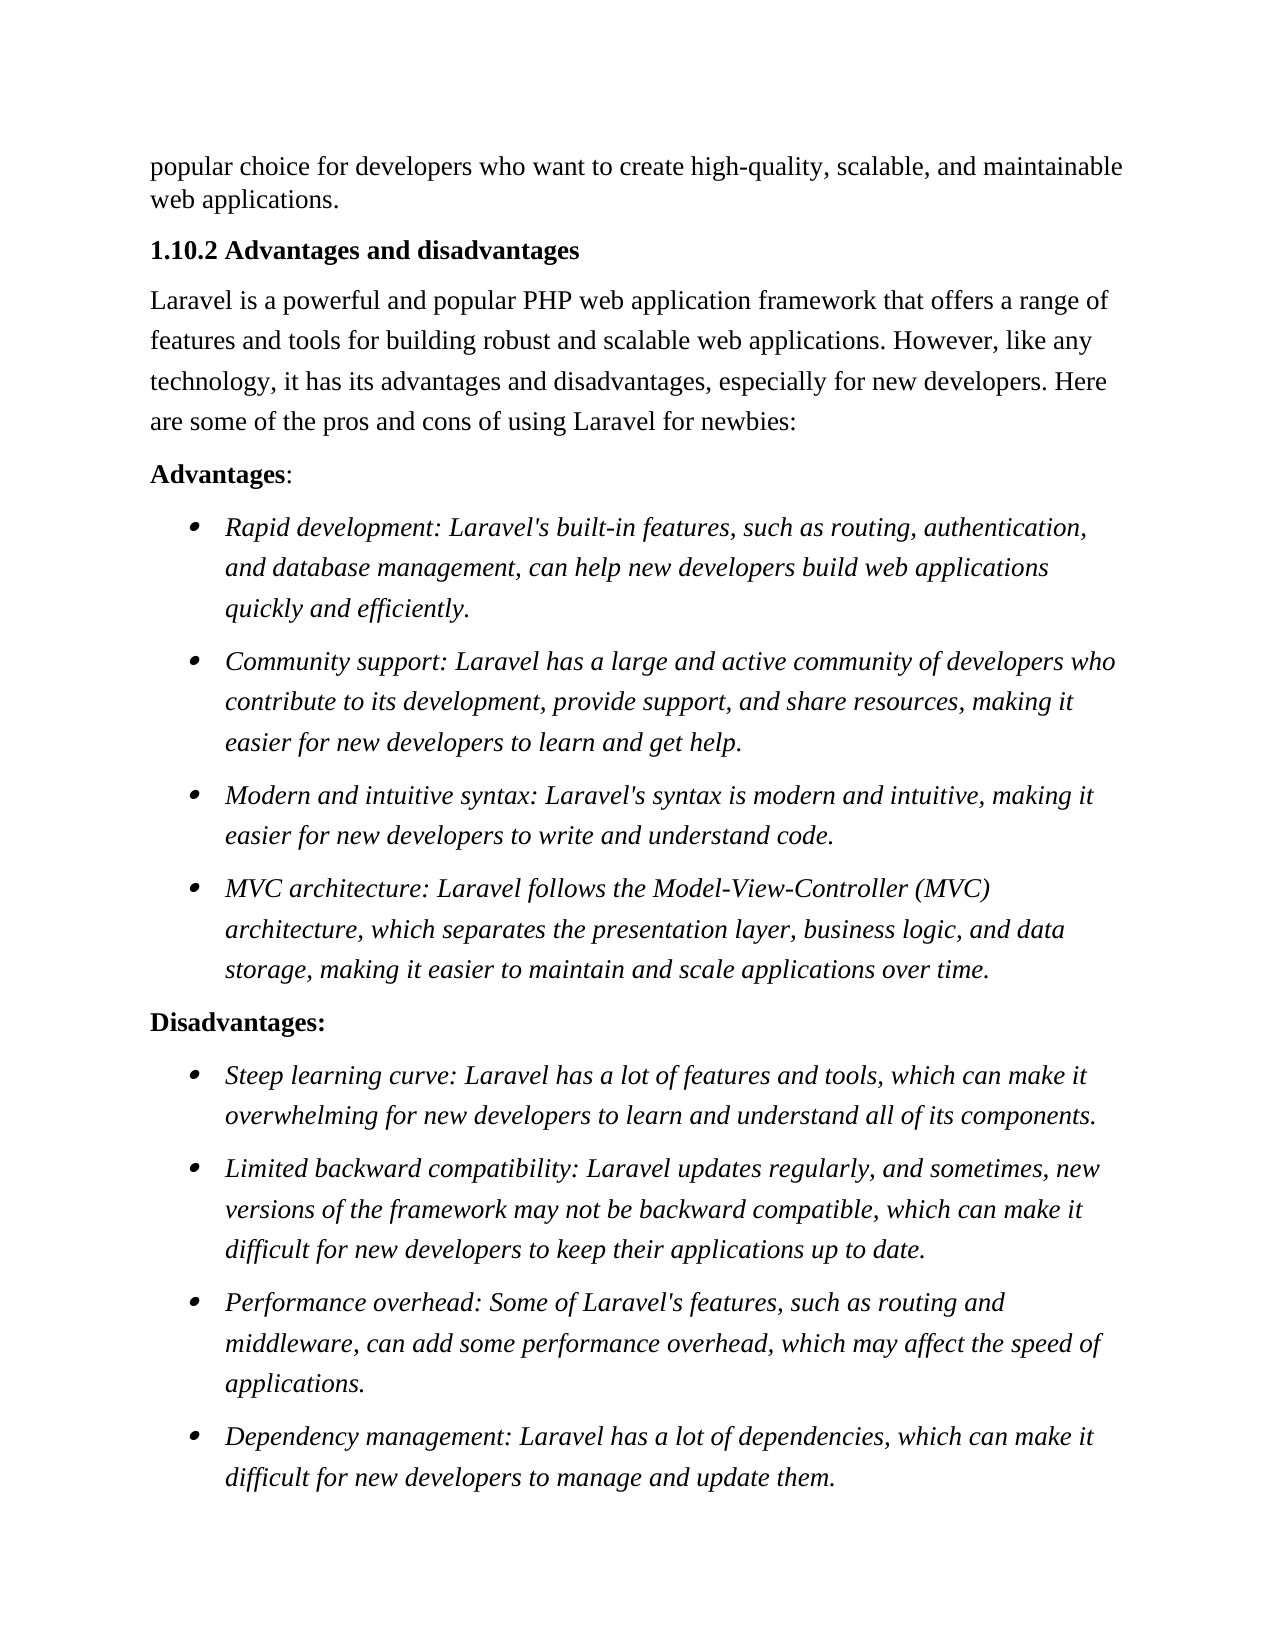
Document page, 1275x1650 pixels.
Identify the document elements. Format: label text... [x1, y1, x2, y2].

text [150, 150, 1125, 215]
list MVC architecture: Laravel follows the Model-View-Controller (MVC) architecture, which separates the presentation layer, business logic, and data storage, making it easier to maintain and scale applications over time. [187, 872, 1125, 984]
list Community support: Laravel has a large and active community of developers who contribute to its development, provide support, and share resources, making it easier for new developers to learn and get help. [187, 645, 1125, 757]
text Disadvantages: [150, 1006, 1125, 1037]
text 1.10.2 Advantages and disadvantages [150, 234, 1125, 265]
text Advantages: [150, 458, 1125, 489]
list Steep learning curve: Laravel has a lot of features and tools, which can make it overwhelming for new developers to learn and understand all of its components. [187, 1059, 1125, 1131]
list Dependency management: Laravel has a lot of dependencies, which can make it difficult for new developers to manage and update them. [187, 1420, 1125, 1492]
list Performance overhead: Some of Laravel's features, such as routing and middleware, can add some performance overhead, which may affect the speed of applications. [187, 1286, 1125, 1398]
list Rapid development: Laravel's built-in features, such as routing, authentication, and database management, can help new developers build web applications quickly and efficiently. [187, 511, 1125, 623]
list Limited backward compatibility: Laravel updates regularly, and sometimes, new versions of the framework may not be backward compatible, which can make it difficult for new developers to keep their applications up to date. [187, 1152, 1125, 1264]
text Laravel is a powerful and popular PHP web application framework that offers a range of features and tools for building robust and scalable web applications. However, like any technology, it has its advantages and disadvantages, especially for new developers. Here are some of the pros and cons of using Laravel for newbies: [150, 284, 1125, 436]
list Modern and intuitive syntax: Laravel's syntax is modern and intuitive, making it easier for new developers to write and understand code. [187, 779, 1125, 850]
